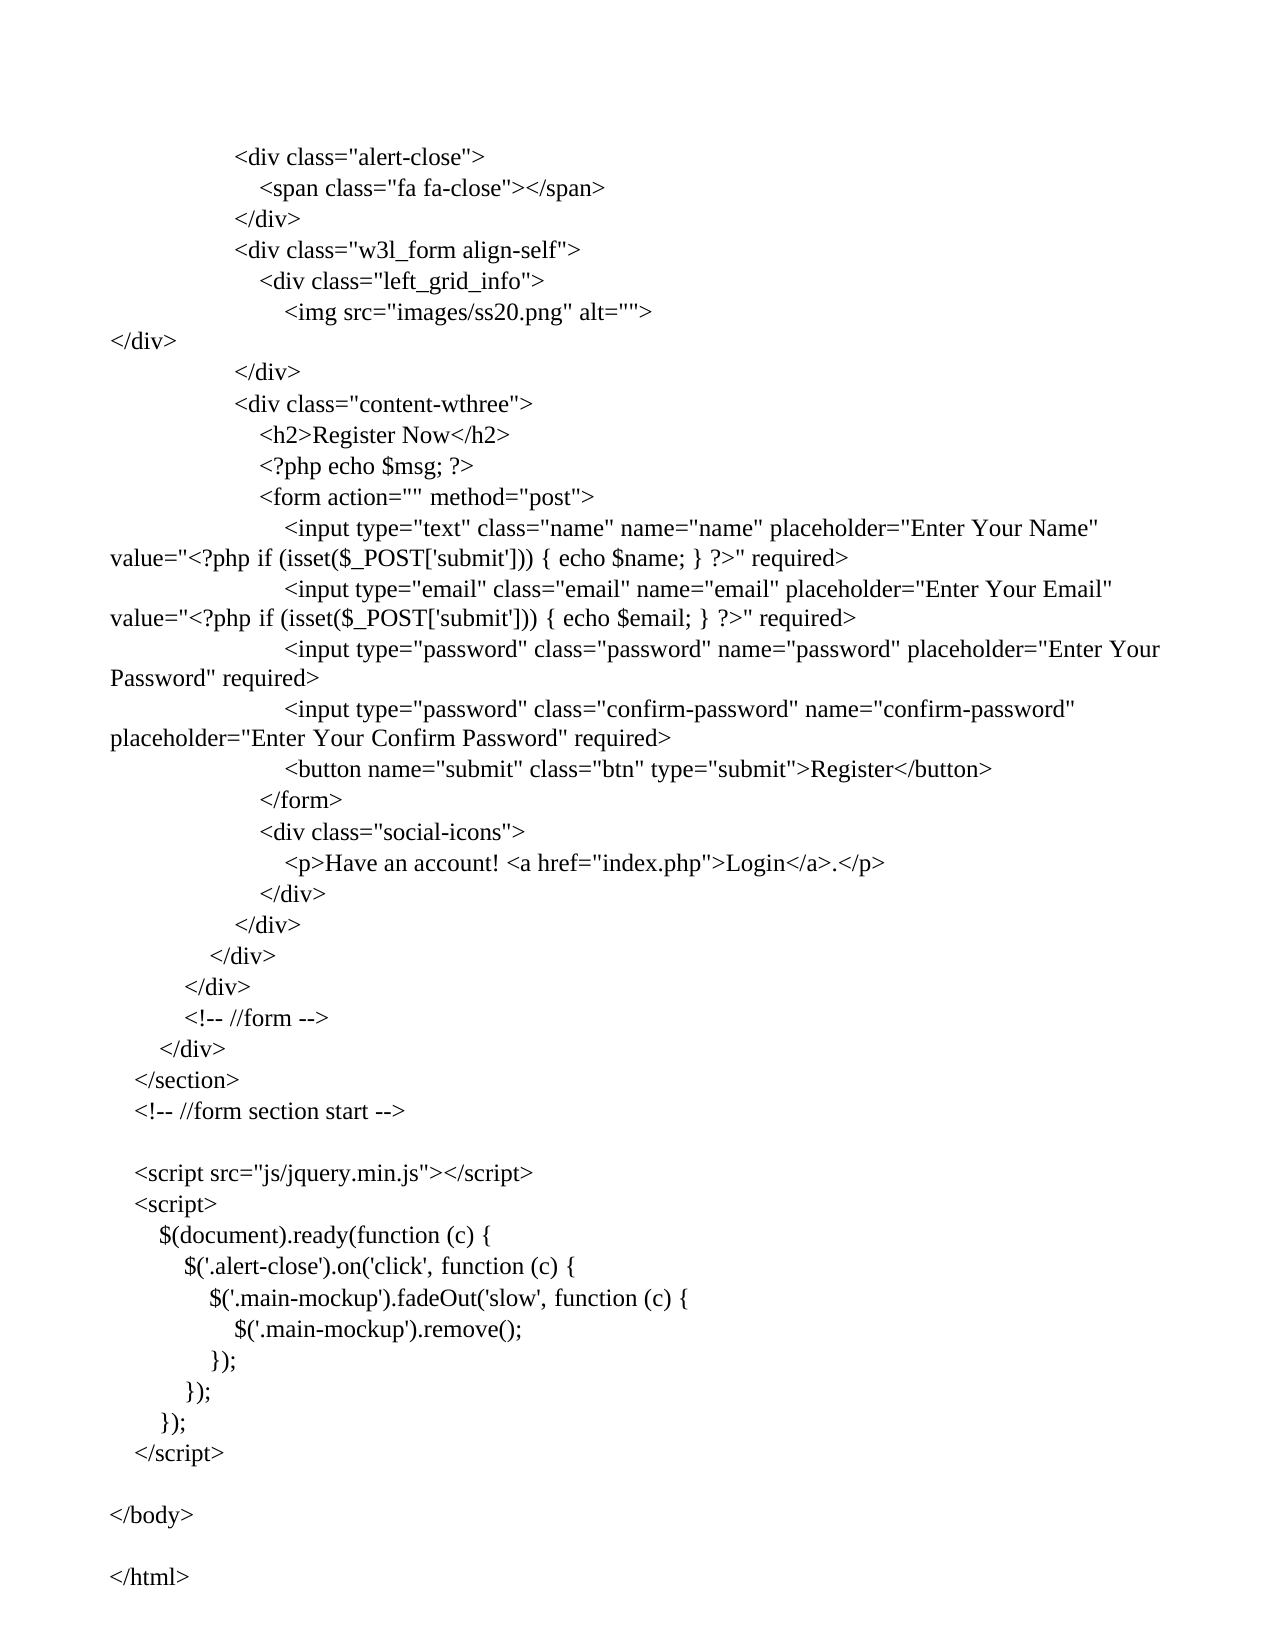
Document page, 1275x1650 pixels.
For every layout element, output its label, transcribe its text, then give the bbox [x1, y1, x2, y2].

text </html> [109, 1562, 1210, 1591]
text <span class="fa fa-close"></span> [259, 173, 1210, 201]
text $('.main-mockup').remove(); [234, 1314, 1210, 1343]
text </div> [234, 357, 1210, 386]
text <script src="js/jquery.min.js"></script> [134, 1158, 1210, 1187]
text </body> [109, 1500, 1210, 1529]
text <input type="password" class="confirm-password" name="confirm-password" placeholder="Enter Your Confirm Password" required> [110, 694, 1078, 752]
text <input type="email" class="email" name="email" placeholder="Enter Your Email" value="<?php if (isset($_POST['submit'])) { echo $email; } ?>" required> [110, 574, 1210, 632]
text <input type="text" class="name" name="name" placeholder="Enter Your Name" [284, 513, 1210, 542]
text </div> [259, 879, 1210, 907]
text </div> [234, 204, 1210, 232]
text <button name="submit" class="btn" type="submit">Register</button> [284, 754, 1210, 783]
text <img src="images/ss20.png" alt=""> [284, 297, 1210, 326]
text value="<?php if (isset($_POST['submit'])) { echo $name; } ?>" required> [110, 543, 1210, 572]
text <div class="social-icons"> [259, 817, 1210, 845]
text </div> [234, 910, 1210, 938]
text <p>Have an account! <a href="index.php">Login</a>.</p> [284, 848, 1210, 876]
text </div> [110, 326, 181, 354]
text <div class="content-wthree"> [234, 389, 1210, 417]
text </div> [184, 972, 1210, 1000]
text $('.alert-close').on('click', function (c) { [184, 1251, 1210, 1280]
text <div class="left_grid_info"> [259, 266, 1210, 294]
text </div> [159, 1034, 1210, 1063]
text }); [209, 1345, 1210, 1374]
text }); [159, 1407, 1210, 1436]
text }); [184, 1376, 1210, 1405]
text $(document).ready(function (c) { [159, 1220, 1210, 1249]
text <form action="" method="post"> [259, 482, 1210, 511]
text </div> [209, 941, 1210, 969]
text <!-- //form --> [184, 1003, 1210, 1032]
text <div class="w3l_form align-self"> [234, 235, 1210, 263]
text <script> [134, 1189, 1210, 1218]
text </section> [134, 1065, 1210, 1094]
text </form> [259, 786, 1210, 814]
text <?php echo $msg; ?> [259, 451, 1210, 479]
text </script> [134, 1438, 1210, 1467]
text $('.main-mockup').fadeOut('slow', function (c) { [209, 1283, 1210, 1312]
text <div class="alert-close"> [234, 142, 1210, 170]
text <!-- //form section start --> [134, 1096, 1210, 1125]
text <h2>Register Now</h2> [259, 420, 1210, 448]
text <input type="password" class="password" name="password" placeholder="Enter Your Password" required> [110, 634, 1210, 692]
